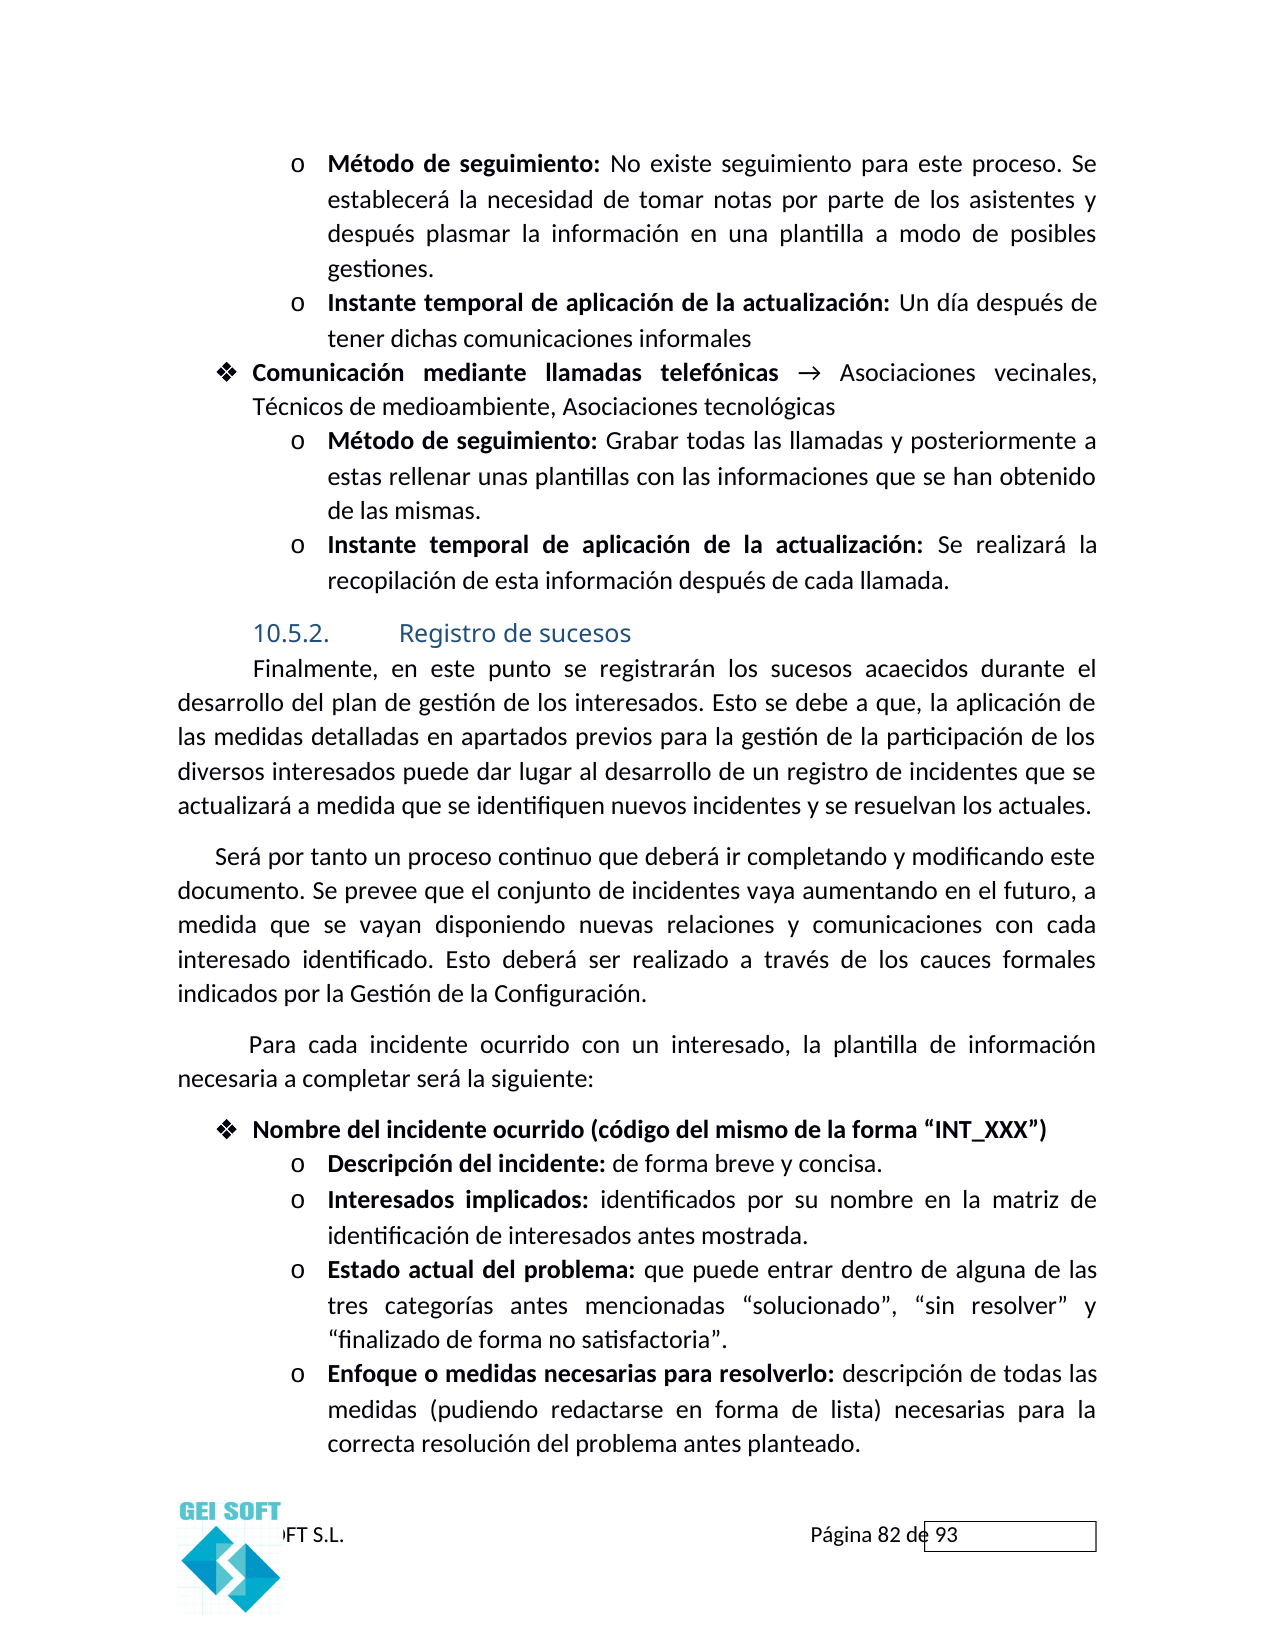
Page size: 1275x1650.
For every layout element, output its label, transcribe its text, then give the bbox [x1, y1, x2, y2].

list Método de seguimiento: No existe seguimiento para este proceso. Se establecerá la necesidad de tomar notas por parte de los asistentes y después plasmar la información en una plantilla a modo de posibles gestiones. [290, 148, 1098, 283]
list Interesados implicados: identificados por su nombre en la matriz de identificación de interesados antes mostrada. [290, 1183, 1098, 1251]
list Nombre del incidente ocurrido (código del mismo de la forma “INT_XXX”) [215, 1113, 1098, 1145]
picture [177, 1500, 284, 1615]
list Instante temporal de aplicación de la actualización: Se realizará la recopilación de esta información después de cada llamada. [290, 529, 1098, 596]
list Descripción del incidente: de forma breve y concisa. [290, 1147, 1098, 1181]
text Será por tanto un proceso continuo que deberá ir completando y modificando este documento. Se prevee que el conjunto de incidentes vaya aumentando en el futuro, a medida que se vayan disponiendo nuevas relaciones y comunicaciones con cada interesado identificado. Esto deberá ser realizado a través de los cauces formales indicados por la Gestión de la Configuración. [177, 840, 1098, 1009]
list Método de seguimiento: Grabar todas las llamadas y posteriormente a estas rellenar unas plantillas con las informaciones que se han obtenido de las mismas. [290, 424, 1098, 526]
text Para cada incidente ocurrido con un interesado, la plantilla de información necesaria a completar será la siguiente: [177, 1028, 1098, 1094]
subtitle Registro de sucesos [252, 615, 1098, 649]
list Enfoque o medidas necesarias para resolverlo: descripción de todas las medidas (pudiendo redactarse en forma de lista) necesarias para la correcta resolución del problema antes planteado. [290, 1357, 1098, 1459]
list Instante temporal de aplicación de la actualización: Un día después de tener dichas comunicaciones informales [290, 286, 1098, 353]
list Estado actual del problema: que puede entrar dentro de alguna de las tres categorías antes mencionadas “solucionado”, “sin resolver” y “finalizado de forma no satisfactoria”. [290, 1253, 1098, 1355]
text Finalmente, en este punto se registrarán los sucesos acaecidos durante el desarrollo del plan de gestión de los interesados. Esto se debe a que, la aplicación de las medidas detalladas en apartados previos para la gestión de la participación de los diversos interesados puede dar lugar al desarrollo de un registro de incidentes que se actualizará a medida que se identifiquen nuevos incidentes y se resuelvan los actuales. [177, 652, 1098, 821]
picture [924, 1521, 1098, 1553]
list Comunicación mediante llamadas telefónicas → Asociaciones vecinales, Técnicos de medioambiente, Asociaciones tecnológicas [215, 356, 1098, 422]
